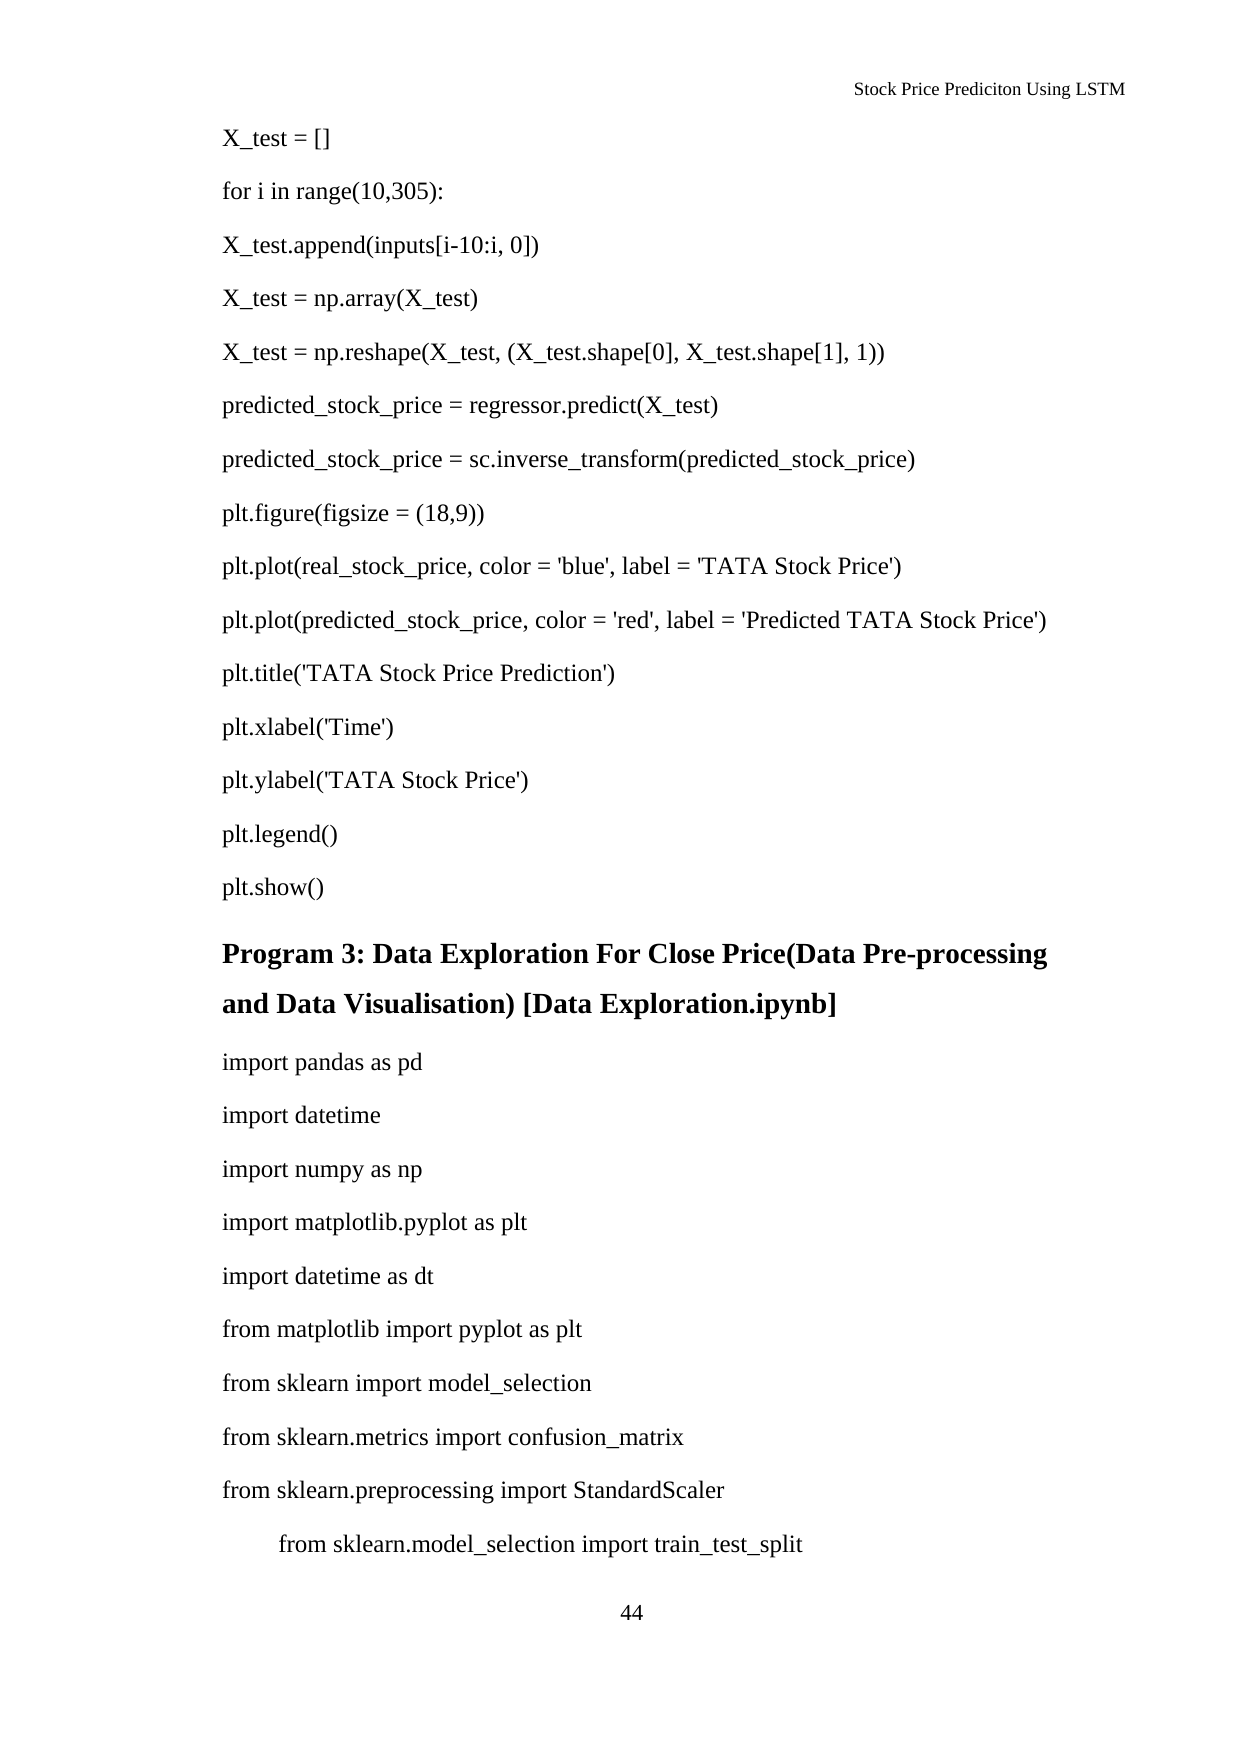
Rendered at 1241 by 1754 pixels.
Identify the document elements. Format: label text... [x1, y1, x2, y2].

subtitle import matplotlib.pyplot as plt [222, 1207, 1071, 1236]
subtitle from sklearn import model_selection [222, 1368, 1071, 1397]
subtitle X_test.append(inputs[i-10:i, 0]) [222, 230, 1071, 259]
subtitle plt.figure(figsize = (18,9)) [222, 498, 1071, 526]
subtitle import datetime as dt [222, 1261, 1071, 1290]
subtitle import numpy as np [222, 1154, 1071, 1183]
subtitle from sklearn.preprocessing import StandardScaler [222, 1475, 1071, 1504]
subtitle plt.title('TATA Stock Price Prediction') [222, 658, 1071, 687]
subtitle plt.ylabel('TATA Stock Price') [222, 765, 1071, 794]
subtitle plt.show() [222, 872, 1071, 901]
subtitle predicted_stock_price = regressor.predict(X_test) [222, 391, 1071, 419]
subtitle predicted_stock_price = sc.inverse_transform(predicted_stock_price) [222, 444, 1071, 473]
subtitle import datetime [222, 1100, 1071, 1129]
subtitle plt.xlabel('Time') [222, 712, 1071, 741]
subtitle plt.legend() [222, 819, 1071, 848]
subtitle from sklearn.model_selection import train_test_split [222, 1529, 1071, 1557]
subtitle plt.plot(predicted_stock_price, color = 'red', label = 'Predicted TATA Stock Price') [222, 605, 1071, 633]
subtitle from sklearn.metrics import confusion_matrix [222, 1422, 1071, 1450]
subtitle Program 3: Data Exploration For Close Price(Data Pre-processing and Data Visualisation) [Data Exploration.ipynb] [222, 936, 1071, 1019]
subtitle for i in range(10,305): [222, 176, 1071, 205]
subtitle X_test = np.array(X_test) [222, 283, 1071, 312]
subtitle X_test = np.reshape(X_test, (X_test.shape[0], X_test.shape[1], 1)) [222, 337, 1071, 366]
subtitle plt.plot(real_stock_price, color = 'blue', label = 'TATA Stock Price') [222, 551, 1071, 580]
subtitle import pandas as pd [222, 1047, 1071, 1076]
subtitle X_test = [] [222, 123, 1071, 152]
subtitle from matplotlib import pyplot as plt [222, 1314, 1071, 1343]
